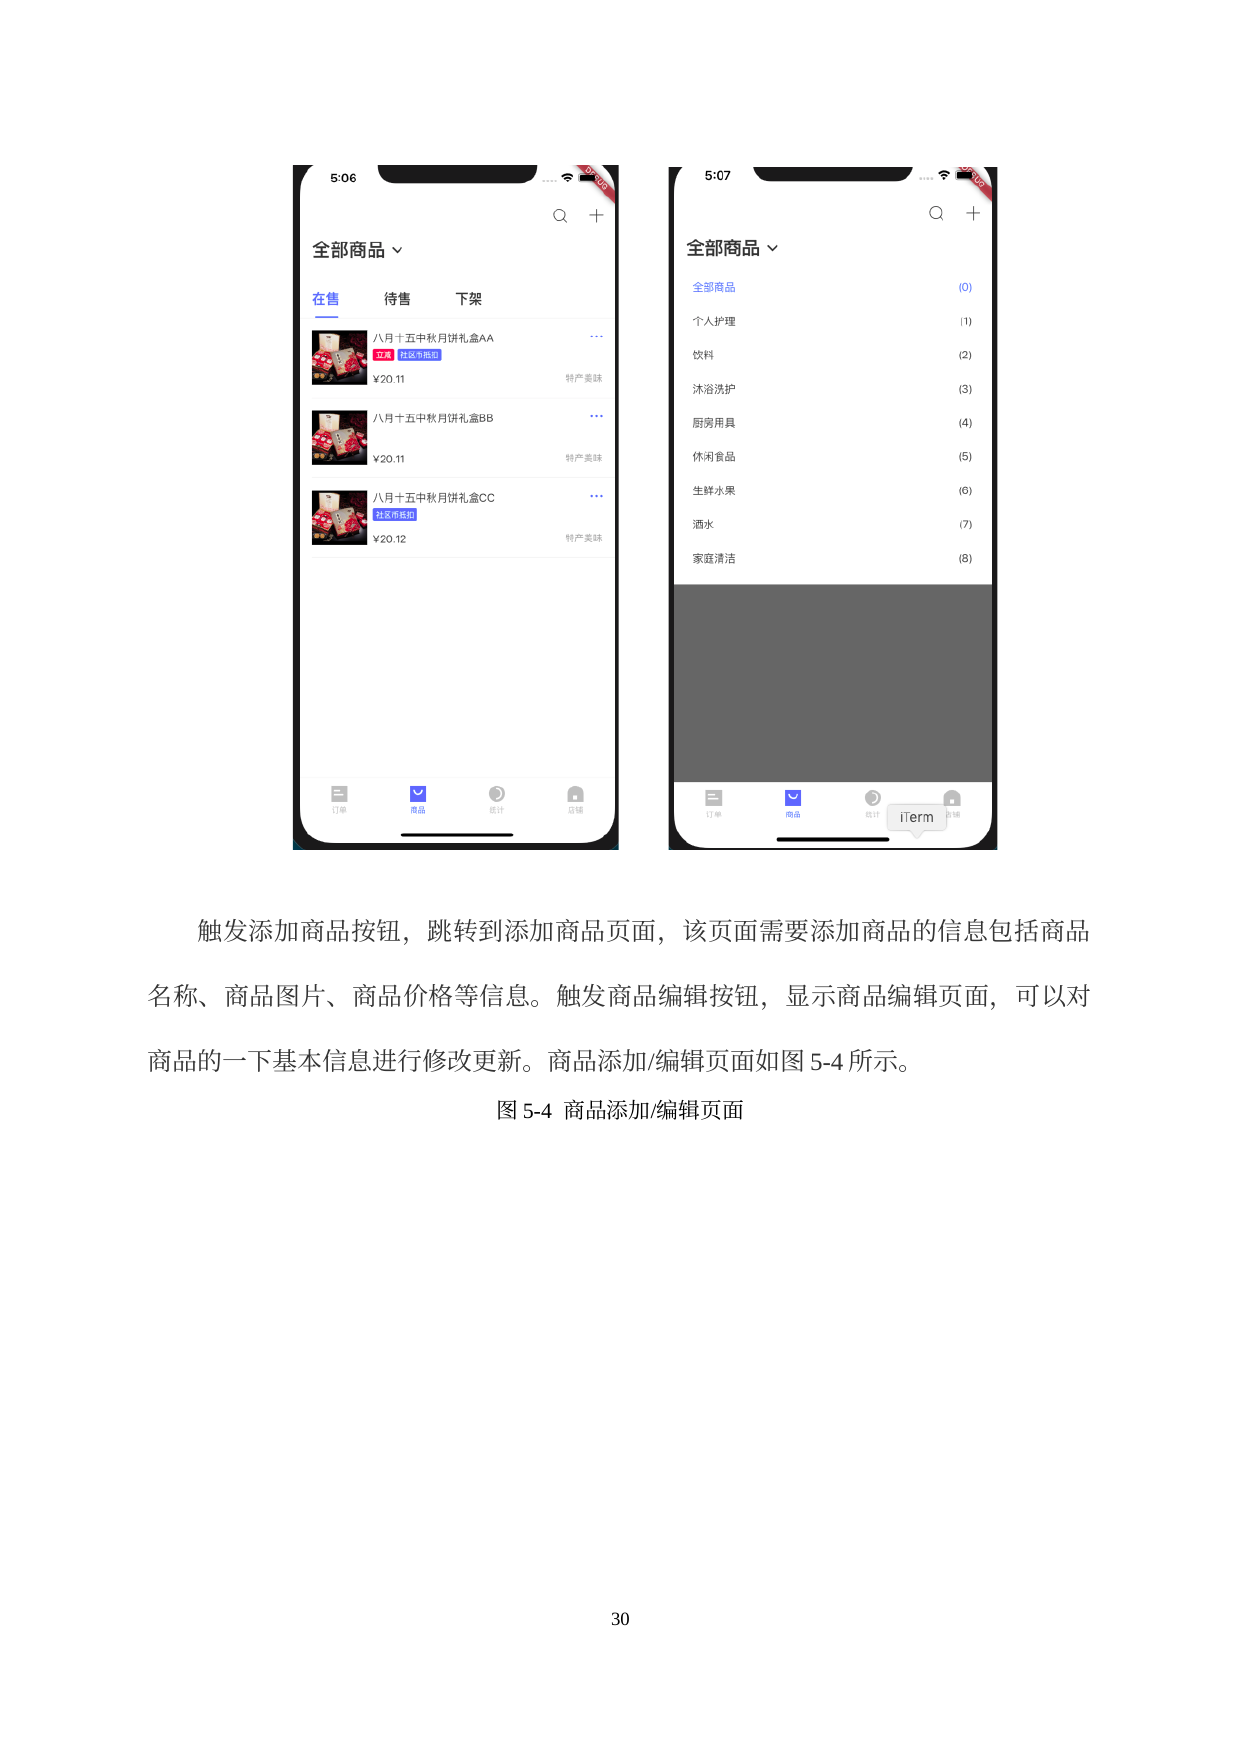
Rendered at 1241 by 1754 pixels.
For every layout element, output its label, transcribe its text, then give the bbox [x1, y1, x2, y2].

picture [668, 167, 998, 850]
picture [292, 165, 619, 850]
text 触发添加商品按钮，跳转到添加商品页面，该页面需要添加商品的信息包括商品名称、商品图片、商品价格等信息。触发商品编辑按钮，显示商品编辑页面，可以对商品的一下基本信息进行修改更新。商品添加/编辑页面如图5-4所示。 [148, 897, 1092, 977]
text 触发添加商品按钮，跳转到添加商品页面，该页面需要添加商品的信息包括商品名称、商品图片、商品价格等信息。触发商品编辑按钮，显示商品编辑页面，可以对商品的一下基本信息进行修改更新。商品添加/编辑页面如图5-4所示。 [148, 1013, 1092, 1092]
text 图5-4 商品添加/编辑页面 [148, 1092, 1092, 1125]
